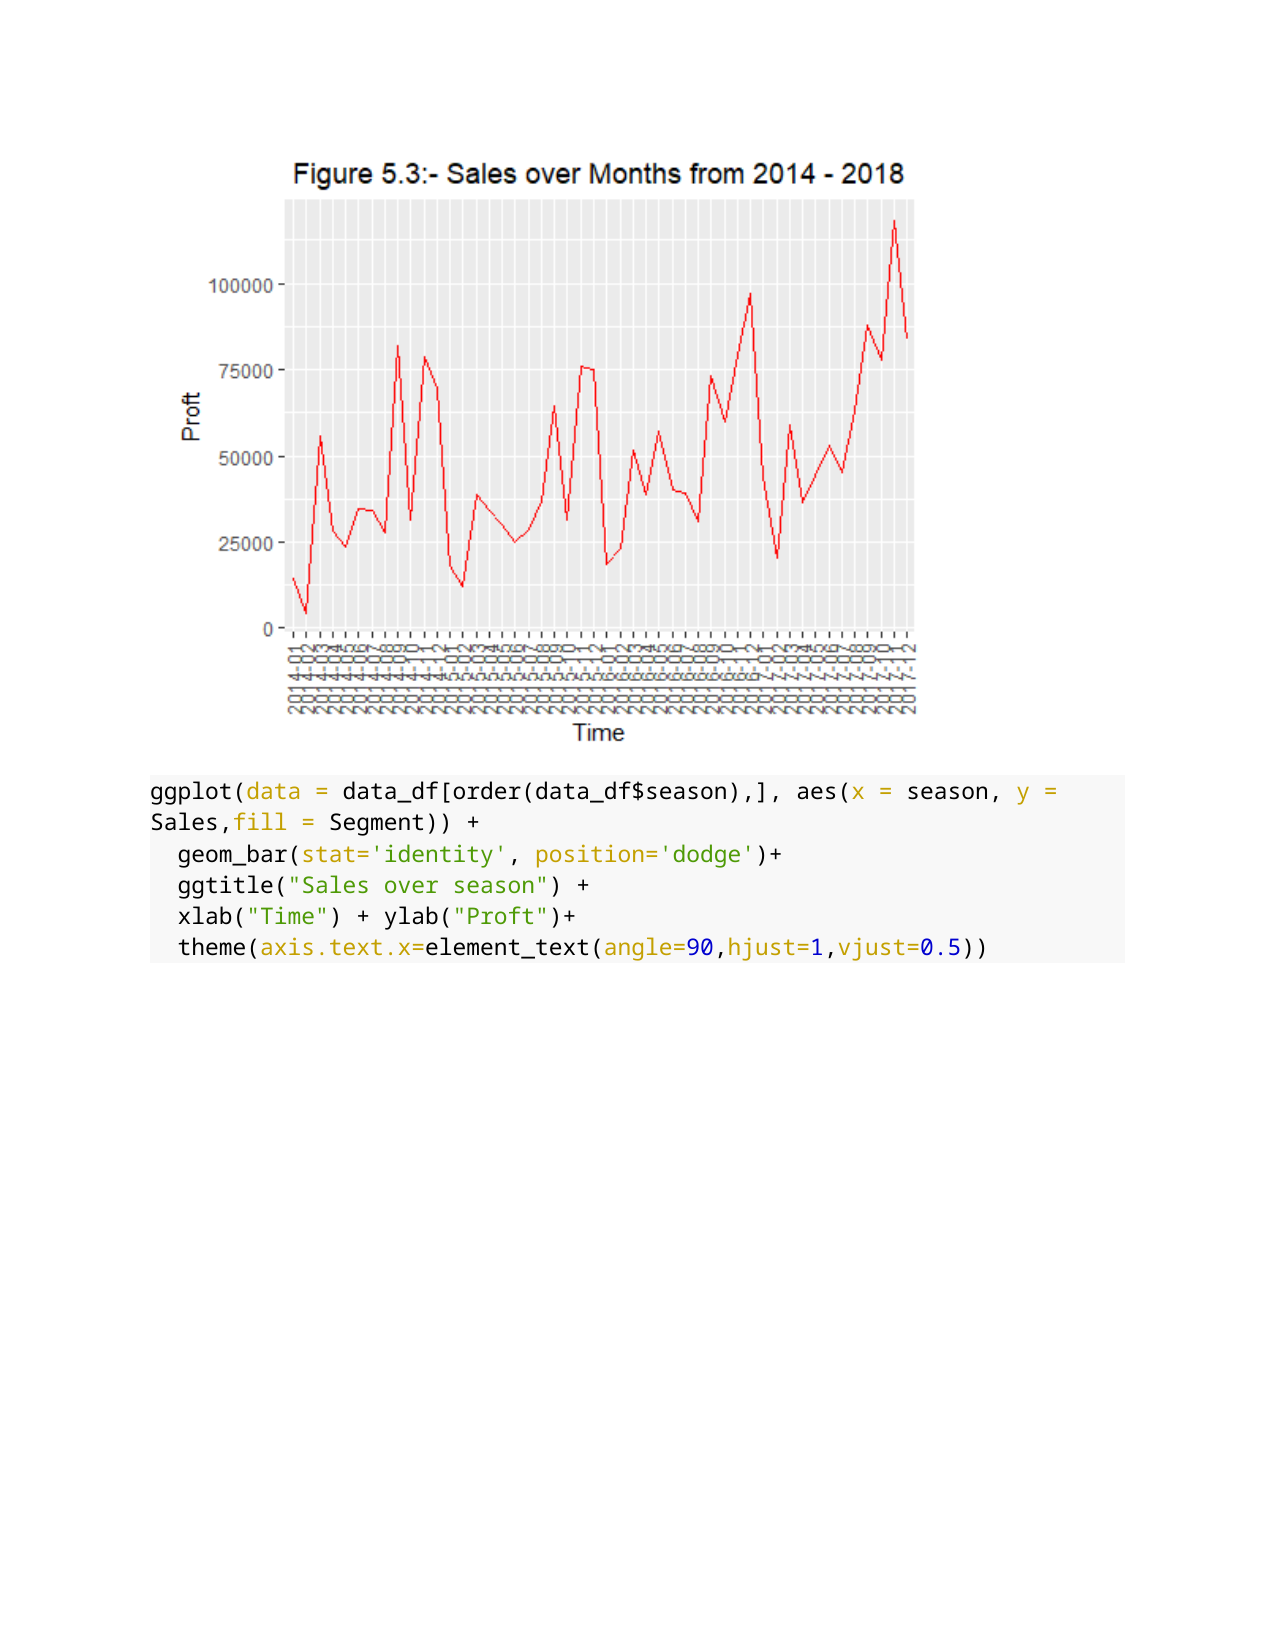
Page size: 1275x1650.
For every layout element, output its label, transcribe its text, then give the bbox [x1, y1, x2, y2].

picture [168, 150, 927, 757]
text ggplot(data = data_df[order(data_df$season),], aes(x = season, y = Sales,fill = Segment)) + geom_bar(stat='identity', position='dodge')+ ggtitle("Sales over season") + xlab("Time") + ylab("Proft")+ theme(axis.text.x=element_text(angle=90,hjust=1,vjust=0.5)) [480, 775, 1125, 963]
